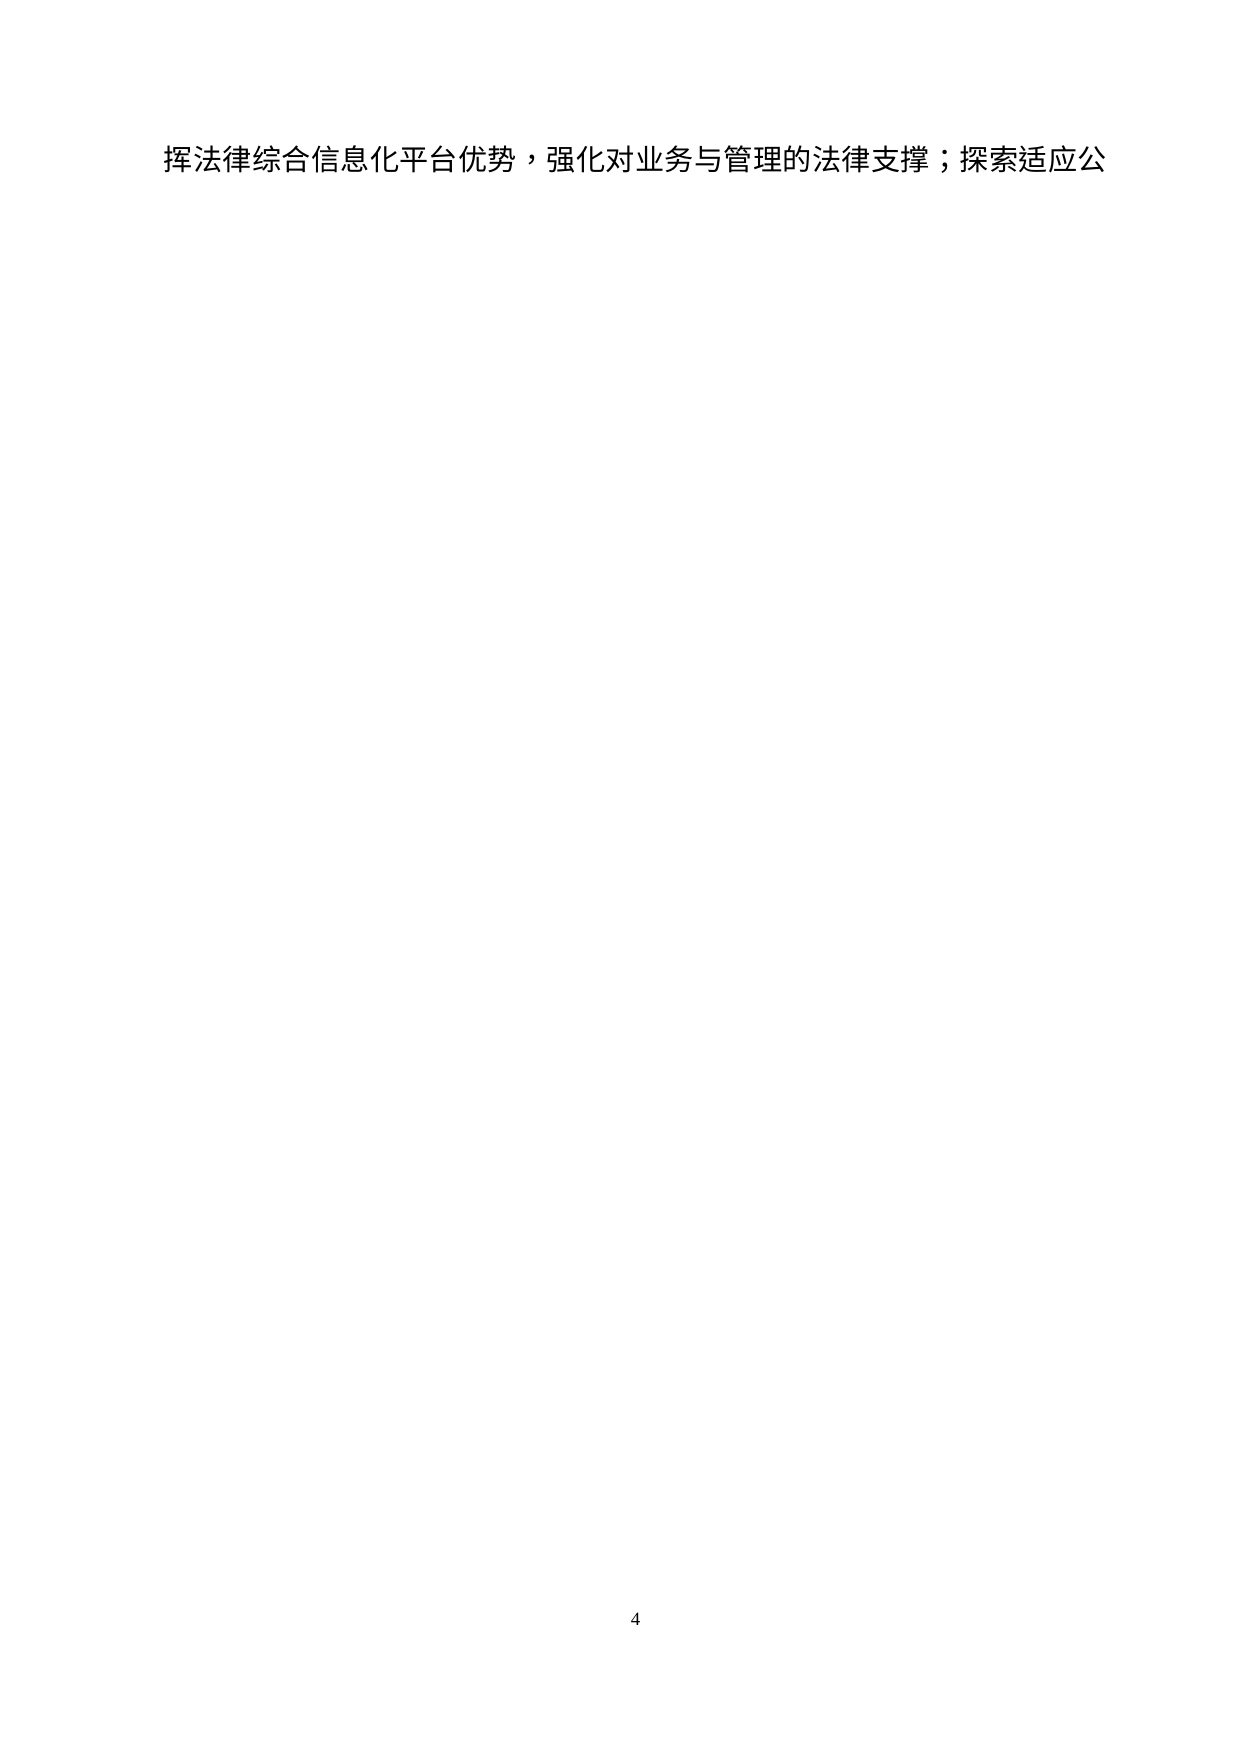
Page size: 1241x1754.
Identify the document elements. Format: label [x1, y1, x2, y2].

text [163, 139, 1108, 178]
